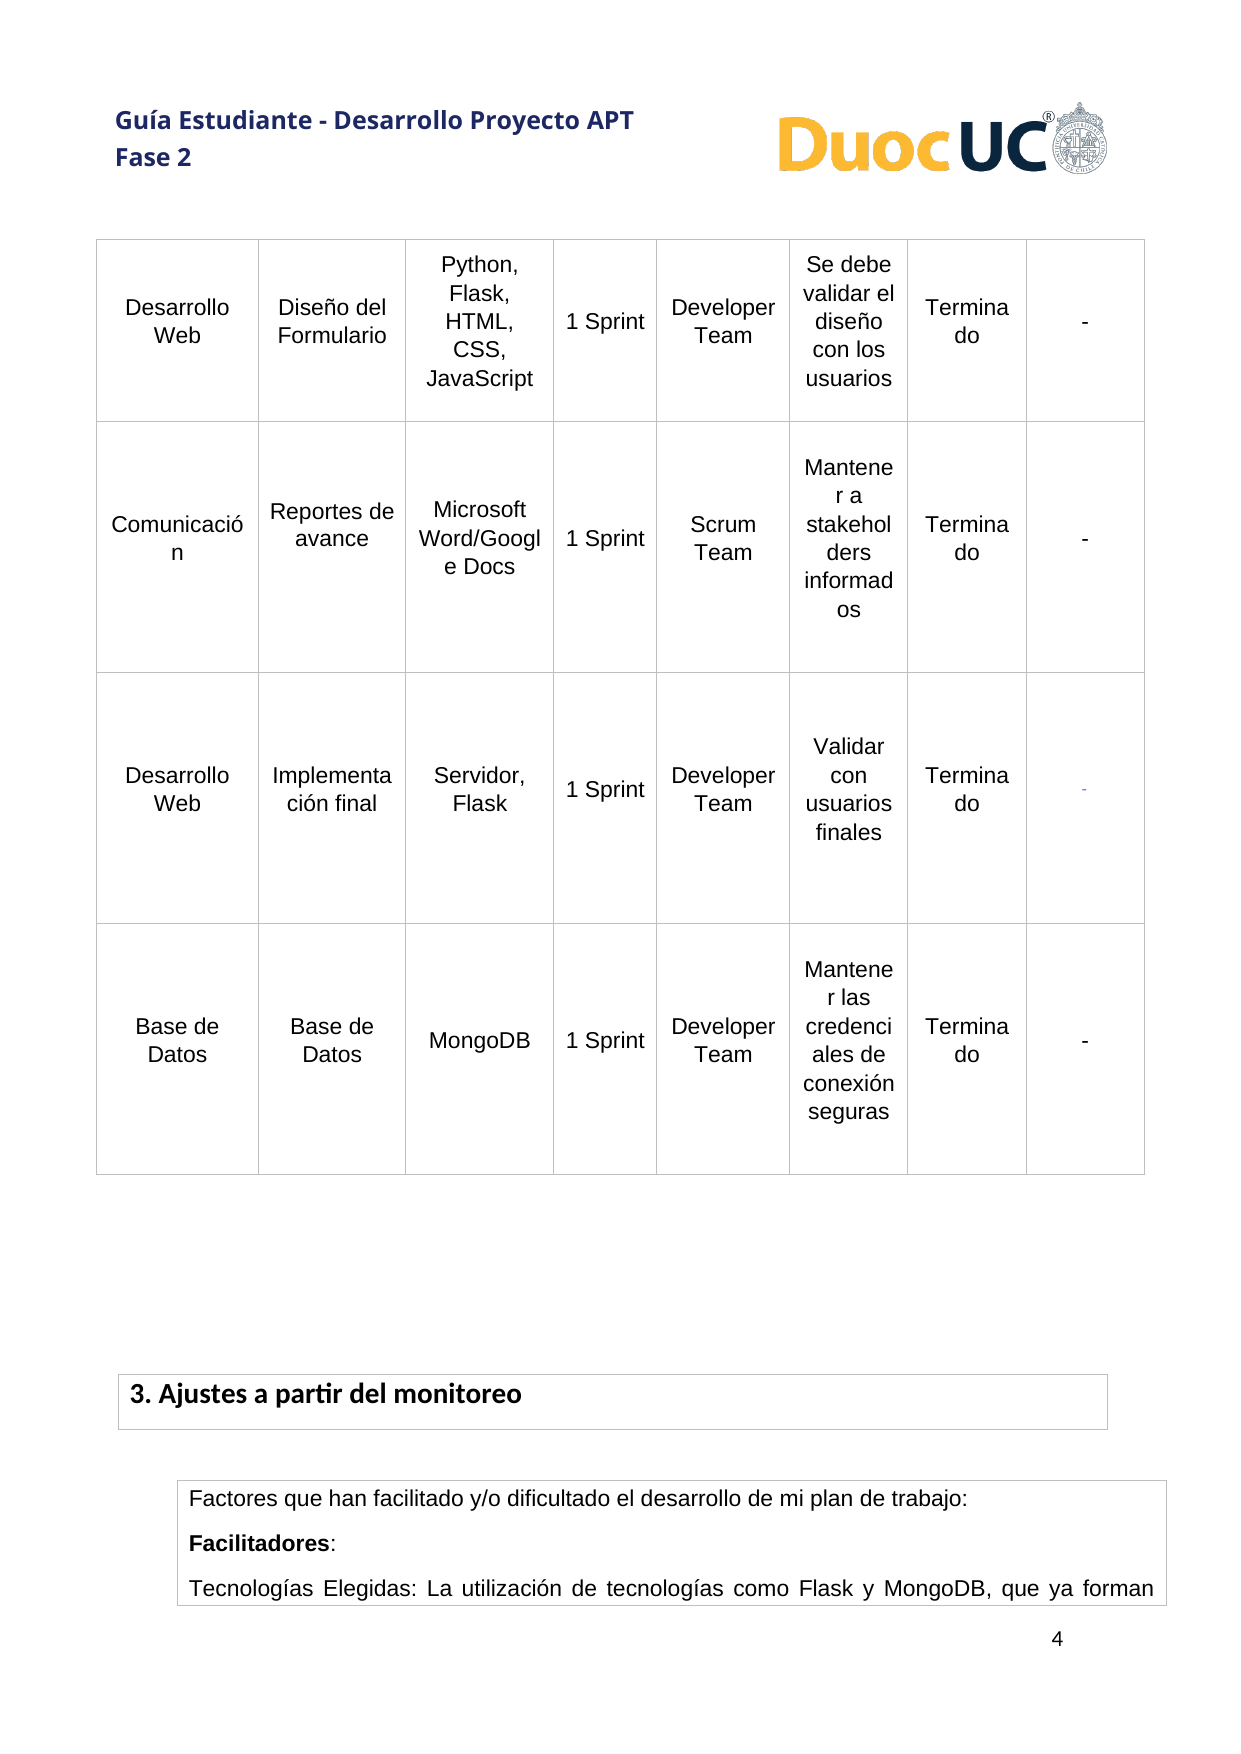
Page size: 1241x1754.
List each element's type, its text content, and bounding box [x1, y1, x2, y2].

table_cell Se debe validar el diseño con los usuarios [790, 240, 907, 421]
table_cell Desarrollo Web [97, 673, 258, 923]
table_cell 1 Sprint [554, 673, 656, 923]
table_cell 1 Sprint [554, 422, 656, 672]
table_cell Terminado [908, 422, 1026, 672]
table_cell Developer Team [657, 924, 789, 1174]
table_cell Validar con usuarios finales [790, 673, 907, 923]
table_cell Terminado [908, 924, 1026, 1174]
table_cell Terminado [908, 673, 1026, 923]
table_cell - [1027, 924, 1144, 1174]
table_cell Mantener las credenciales de conexión seguras [790, 924, 907, 1174]
table_cell Python, Flask, HTML, CSS, JavaScript [406, 240, 553, 421]
table_cell Developer Team [657, 240, 789, 421]
table_header 3. Ajustes a partir del monitoreo [119, 1375, 1107, 1429]
table_cell Reportes de avance [259, 422, 405, 672]
table_cell MongoDB [406, 924, 553, 1174]
table_cell Implementación final [259, 673, 405, 923]
table_cell Scrum Team [657, 422, 789, 672]
table_cell Microsoft Word/Google Docs [406, 422, 553, 672]
table_cell Developer Team [657, 673, 789, 923]
table_cell Mantener a stakeholders informados [790, 422, 907, 672]
table_cell Base de Datos [97, 924, 258, 1174]
table_cell Servidor, Flask [406, 673, 553, 923]
table_cell Terminado [908, 240, 1026, 421]
picture [779, 102, 1107, 174]
table_cell - [1027, 422, 1144, 672]
table_cell Desarrollo Web [97, 240, 258, 421]
table_cell 1 Sprint [554, 240, 656, 421]
table_cell 1 Sprint [554, 924, 656, 1174]
table_cell Comunicación [97, 422, 258, 672]
table_cell - [1027, 240, 1144, 421]
table_cell - [1027, 673, 1144, 923]
table_cell Base de Datos [259, 924, 405, 1174]
table_cell Diseño del Formulario [259, 240, 405, 421]
